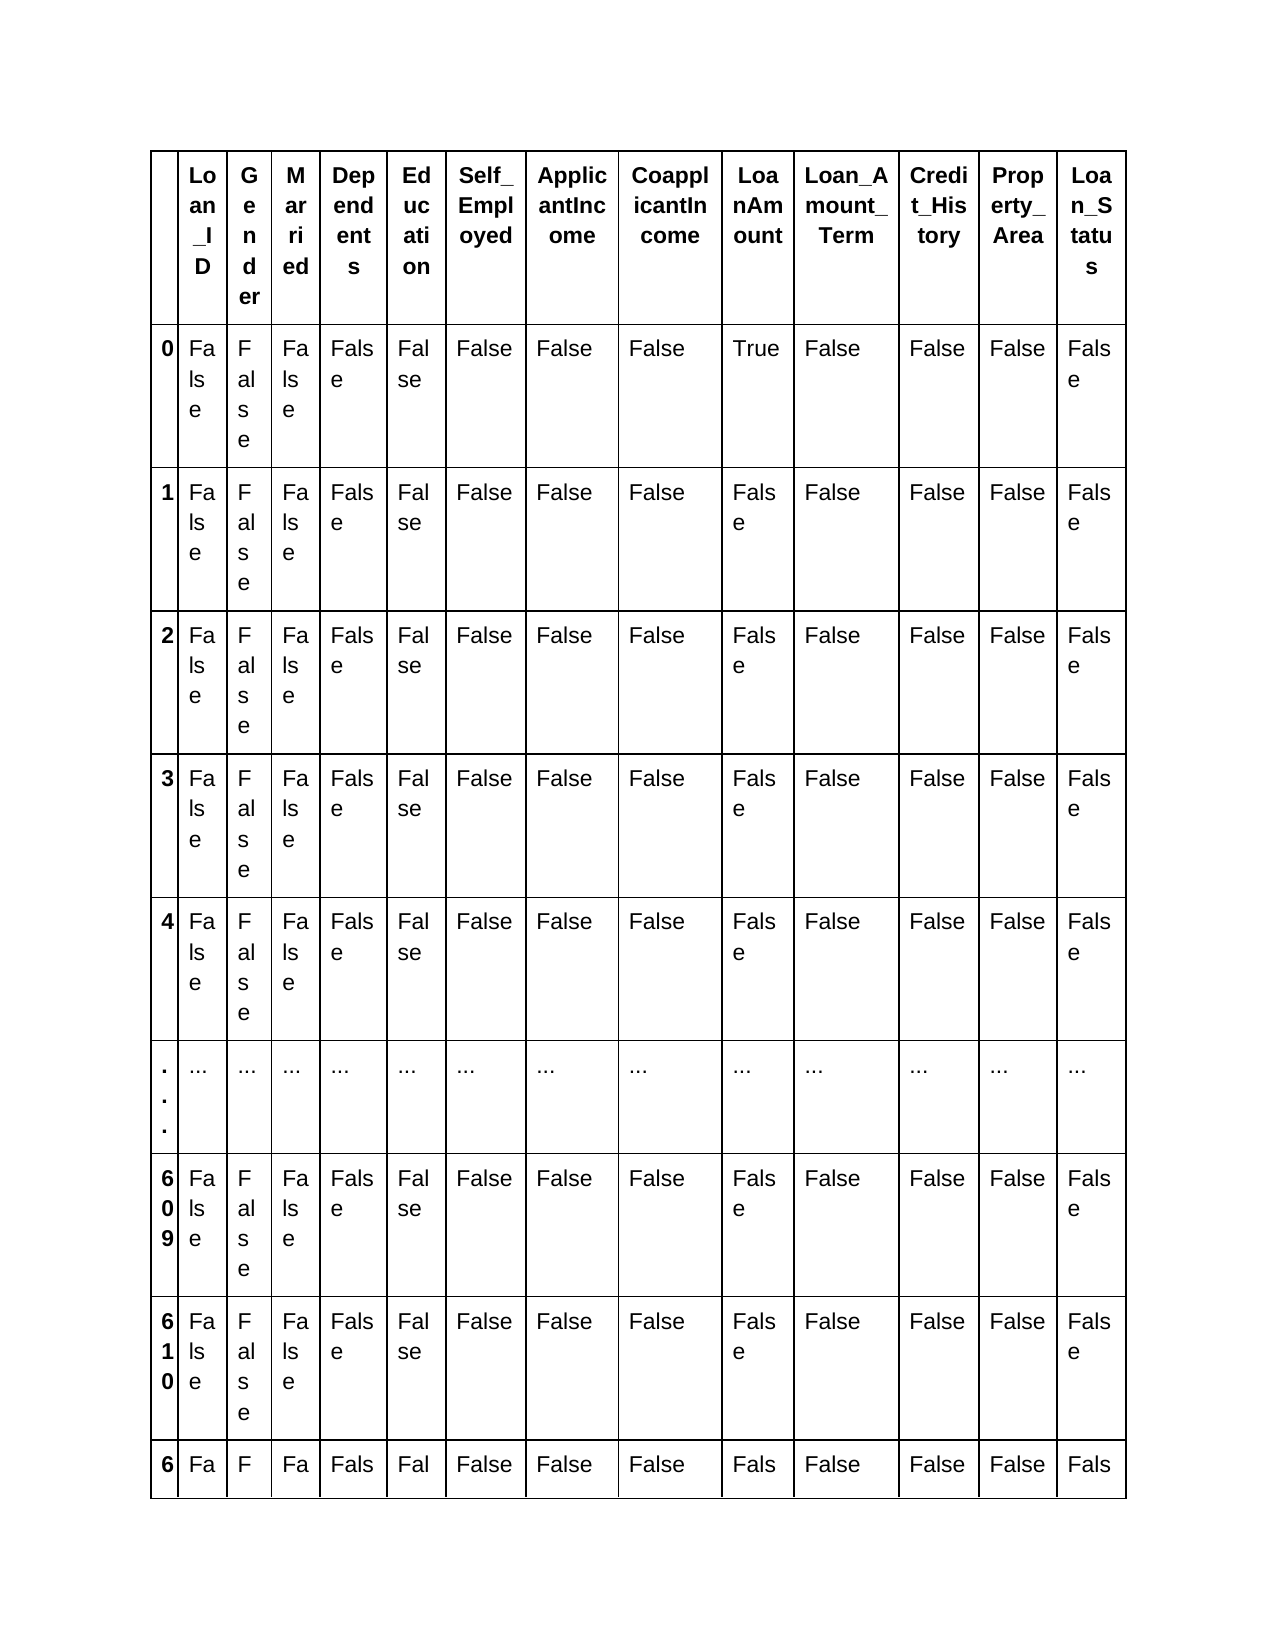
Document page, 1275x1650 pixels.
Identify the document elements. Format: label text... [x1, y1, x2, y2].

table_cell False [179, 468, 226, 610]
table_cell False [388, 468, 445, 610]
table_cell False [1058, 1297, 1125, 1439]
table_cell False [272, 898, 319, 1039]
table_cell False [980, 325, 1056, 467]
table_cell False [723, 1441, 793, 1497]
table_cell False [527, 468, 618, 610]
table_cell False [179, 1441, 226, 1497]
table_cell False [795, 755, 898, 896]
table_cell False [272, 468, 319, 610]
table_cell False [321, 1154, 386, 1296]
table_cell False [272, 325, 319, 467]
table_cell False [228, 612, 271, 753]
table_cell False [388, 325, 445, 467]
table_cell False [795, 1154, 898, 1296]
table_cell False [1058, 1441, 1125, 1497]
table_cell 611 [152, 1441, 177, 1497]
table_cell False [321, 1297, 386, 1439]
table_cell False [388, 1154, 445, 1296]
table_cell False [447, 1297, 525, 1439]
table_cell ... [179, 1041, 226, 1153]
table_cell False [527, 1297, 618, 1439]
table_cell False [900, 612, 978, 753]
table_cell False [795, 612, 898, 753]
table_cell False [980, 1154, 1056, 1296]
table_cell False [272, 612, 319, 753]
table_cell False [795, 898, 898, 1039]
table_cell ... [795, 1041, 898, 1153]
table_cell False [980, 612, 1056, 753]
table_cell ... [900, 1041, 978, 1153]
table_cell False [447, 1441, 525, 1497]
table_cell ... [228, 1041, 271, 1153]
table_cell True [723, 325, 793, 467]
table_cell False [980, 898, 1056, 1039]
table_cell False [179, 1154, 226, 1296]
table_cell ... [321, 1041, 386, 1153]
table_cell False [619, 325, 721, 467]
table_header Property_Area [980, 152, 1056, 323]
table_cell False [619, 898, 721, 1039]
table_header Loan_Status [1058, 152, 1125, 323]
table_cell 4 [152, 898, 177, 1039]
table_cell False [619, 1154, 721, 1296]
table_header Dependents [321, 152, 386, 323]
table_cell False [1058, 612, 1125, 753]
table_cell False [900, 325, 978, 467]
table_cell False [447, 898, 525, 1039]
table_cell False [527, 755, 618, 896]
table_cell False [447, 755, 525, 896]
table_cell False [321, 325, 386, 467]
table_cell False [900, 468, 978, 610]
table_cell False [272, 1297, 319, 1439]
table_cell False [1058, 468, 1125, 610]
table_cell False [619, 612, 721, 753]
table_cell False [388, 755, 445, 896]
table_cell False [179, 1297, 226, 1439]
table_cell ... [723, 1041, 793, 1153]
table_cell False [179, 898, 226, 1039]
table_cell False [447, 325, 525, 467]
table_cell ... [447, 1041, 525, 1153]
table_header CoapplicantIncome [619, 152, 721, 323]
table_cell ... [272, 1041, 319, 1153]
table_cell False [723, 755, 793, 896]
table_cell False [900, 1297, 978, 1439]
table_header ApplicantIncome [527, 152, 618, 323]
table_cell ... [619, 1041, 721, 1153]
table_cell False [272, 1154, 319, 1296]
table_cell False [321, 898, 386, 1039]
table_cell False [900, 1441, 978, 1497]
table_cell False [179, 612, 226, 753]
table_cell False [900, 755, 978, 896]
table_cell 2 [152, 612, 177, 753]
table_cell False [527, 612, 618, 753]
table_cell False [619, 1441, 721, 1497]
table_header LoanAmount [723, 152, 793, 323]
table_cell False [527, 898, 618, 1039]
table_cell 1 [152, 468, 177, 610]
table_cell False [723, 898, 793, 1039]
table_cell False [527, 1441, 618, 1497]
table_cell False [619, 1297, 721, 1439]
table_cell False [228, 468, 271, 610]
table_header [152, 152, 177, 323]
table_cell ... [388, 1041, 445, 1153]
table_cell False [228, 755, 271, 896]
table_header Loan_Amount_Term [795, 152, 898, 323]
table_cell False [795, 1441, 898, 1497]
table_cell False [795, 325, 898, 467]
table_cell False [723, 612, 793, 753]
table_cell False [321, 612, 386, 753]
table_cell False [527, 325, 618, 467]
table_cell False [980, 468, 1056, 610]
table_header Credit_History [900, 152, 978, 323]
table_cell False [388, 898, 445, 1039]
table_cell False [228, 1441, 271, 1497]
table_cell False [179, 755, 226, 896]
table_cell False [619, 468, 721, 610]
table_cell ... [980, 1041, 1056, 1153]
table_cell False [1058, 898, 1125, 1039]
table_cell False [1058, 325, 1125, 467]
table_header Self_Employed [447, 152, 525, 323]
table_cell False [980, 1297, 1056, 1439]
table_cell False [900, 898, 978, 1039]
table_cell False [980, 755, 1056, 896]
table_cell False [321, 1441, 386, 1497]
table_cell 610 [152, 1297, 177, 1439]
table_cell False [228, 1297, 271, 1439]
table_cell False [1058, 755, 1125, 896]
table_cell False [1058, 1154, 1125, 1296]
table_cell False [723, 468, 793, 610]
table_cell ... [1058, 1041, 1125, 1153]
table_cell False [228, 325, 271, 467]
table_cell False [619, 755, 721, 896]
table_cell False [321, 468, 386, 610]
table_cell False [980, 1441, 1056, 1497]
table_cell False [900, 1154, 978, 1296]
table_cell False [179, 325, 226, 467]
table_cell False [321, 755, 386, 896]
table_cell 0 [152, 325, 177, 467]
table_cell False [447, 1154, 525, 1296]
table_cell False [388, 1441, 445, 1497]
table_cell False [527, 1154, 618, 1296]
table_cell False [228, 898, 271, 1039]
table_header Married [272, 152, 319, 323]
table_cell ... [527, 1041, 618, 1153]
table_cell False [388, 612, 445, 753]
table_cell False [795, 468, 898, 610]
table_cell False [272, 755, 319, 896]
table_cell 3 [152, 755, 177, 896]
table_cell False [228, 1154, 271, 1296]
table_cell False [388, 1297, 445, 1439]
table_cell 609 [152, 1154, 177, 1296]
table_header Loan_ID [179, 152, 226, 323]
table_cell False [723, 1297, 793, 1439]
table_header Gender [228, 152, 271, 323]
table_cell False [723, 1154, 793, 1296]
table_cell False [272, 1441, 319, 1497]
table_header Education [388, 152, 445, 323]
table_cell False [795, 1297, 898, 1439]
table_cell False [447, 468, 525, 610]
table_cell ... [152, 1041, 177, 1153]
table_cell False [447, 612, 525, 753]
